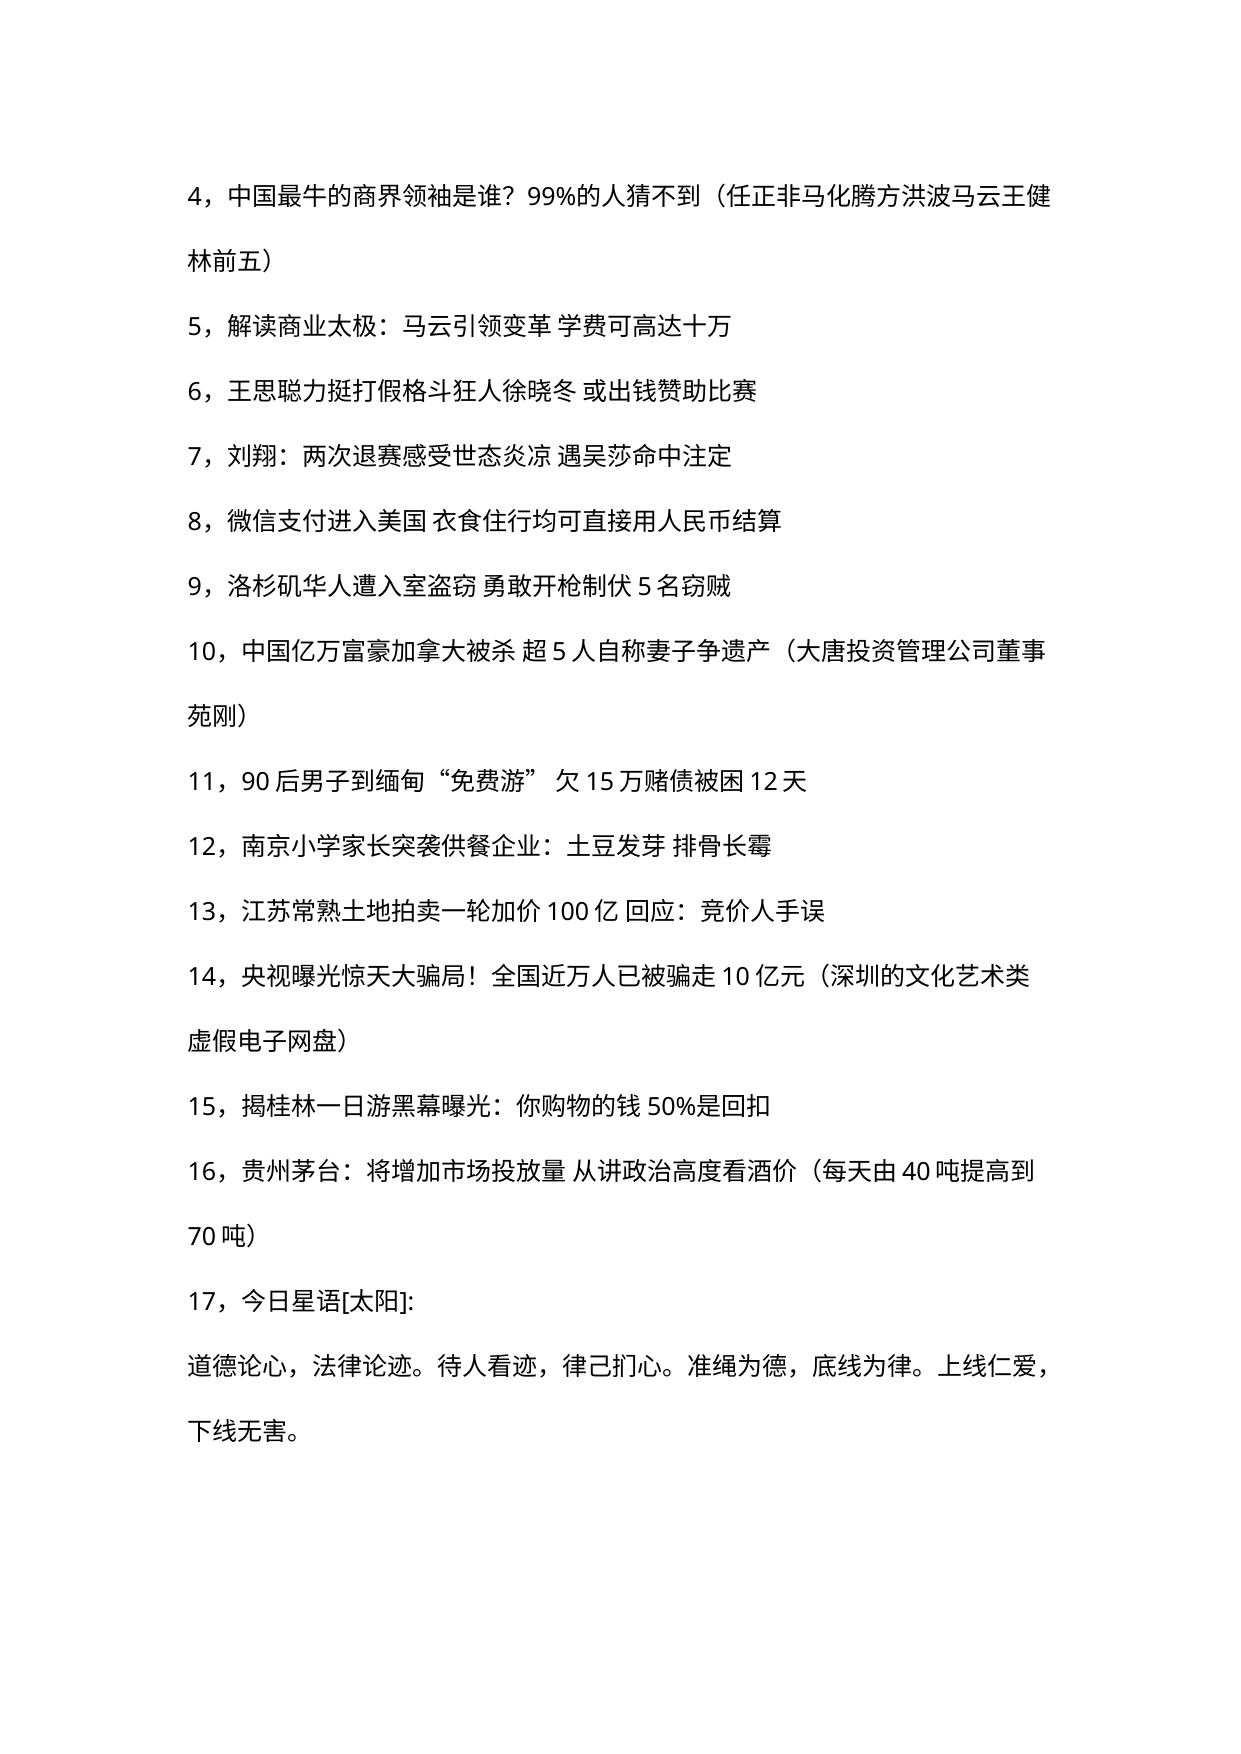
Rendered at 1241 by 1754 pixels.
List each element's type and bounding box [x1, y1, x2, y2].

text [187, 162, 1053, 1462]
